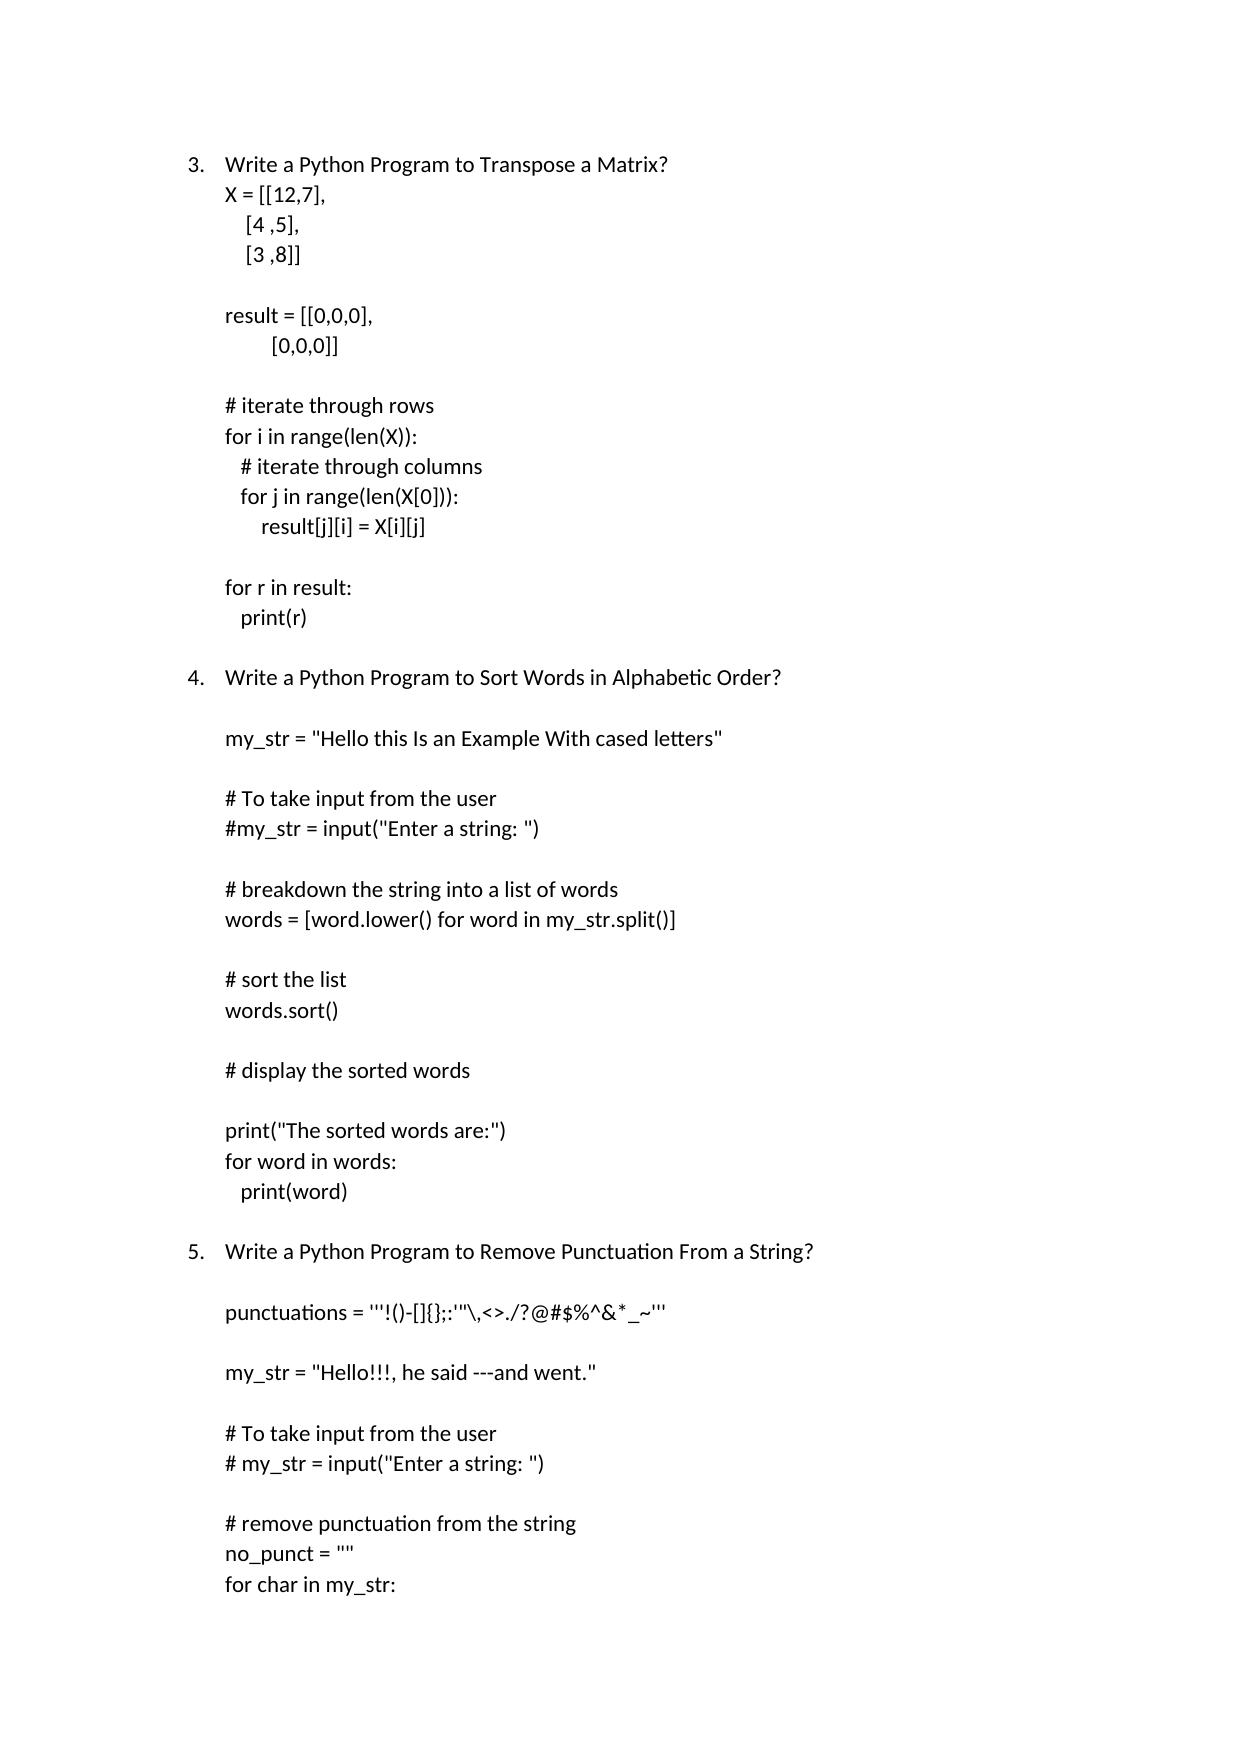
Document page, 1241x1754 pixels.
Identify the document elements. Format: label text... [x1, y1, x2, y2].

list words.sort() [225, 996, 1090, 1024]
list my_str = "Hello!!!, he said ---and went." [225, 1358, 1090, 1386]
list [3 ,8]] [225, 241, 1090, 269]
list print("The sorted words are:") [225, 1117, 1090, 1145]
list for i in range(len(X)): [225, 422, 1090, 450]
list # iterate through rows [225, 392, 1090, 420]
list Write a Python Program to Remove Punctuation From a String? [187, 1237, 1090, 1266]
list # breakdown the string into a list of words [225, 875, 1090, 903]
list [4 ,5], [225, 210, 1090, 238]
list # remove punctuation from the string [225, 1509, 1090, 1537]
list Write a Python Program to Sort Words in Alphabetic Order? [187, 663, 1090, 692]
list print(word) [225, 1177, 1090, 1205]
list print(r) [225, 603, 1090, 631]
list # my_str = input("Enter a string: ") [225, 1449, 1090, 1477]
list punctuations = '''!()-[]{};:'"\,<>./?@#$%^&*_~''' [225, 1298, 1090, 1326]
list # display the sorted words [225, 1056, 1090, 1084]
list #my_str = input("Enter a string: ") [225, 814, 1090, 843]
list for r in result: [225, 573, 1090, 601]
list Write a Python Program to Transpose a Matrix? [187, 150, 1090, 178]
list # iterate through columns [225, 452, 1090, 480]
list X = [[12,7], [225, 180, 1090, 208]
list for char in my_str: [225, 1570, 1090, 1598]
list for j in range(len(X[0])): [225, 482, 1090, 510]
list # To take input from the user [225, 784, 1090, 812]
list # sort the list [225, 966, 1090, 994]
list result = [[0,0,0], [225, 301, 1090, 329]
list words = [word.lower() for word in my_str.split()] [225, 905, 1090, 933]
list result[j][i] = X[i][j] [225, 512, 1090, 541]
list my_str = "Hello this Is an Example With cased letters" [225, 724, 1090, 752]
list # To take input from the user [225, 1419, 1090, 1447]
list no_punct = "" [225, 1539, 1090, 1568]
list [0,0,0]] [225, 331, 1090, 359]
list for word in words: [225, 1147, 1090, 1175]
